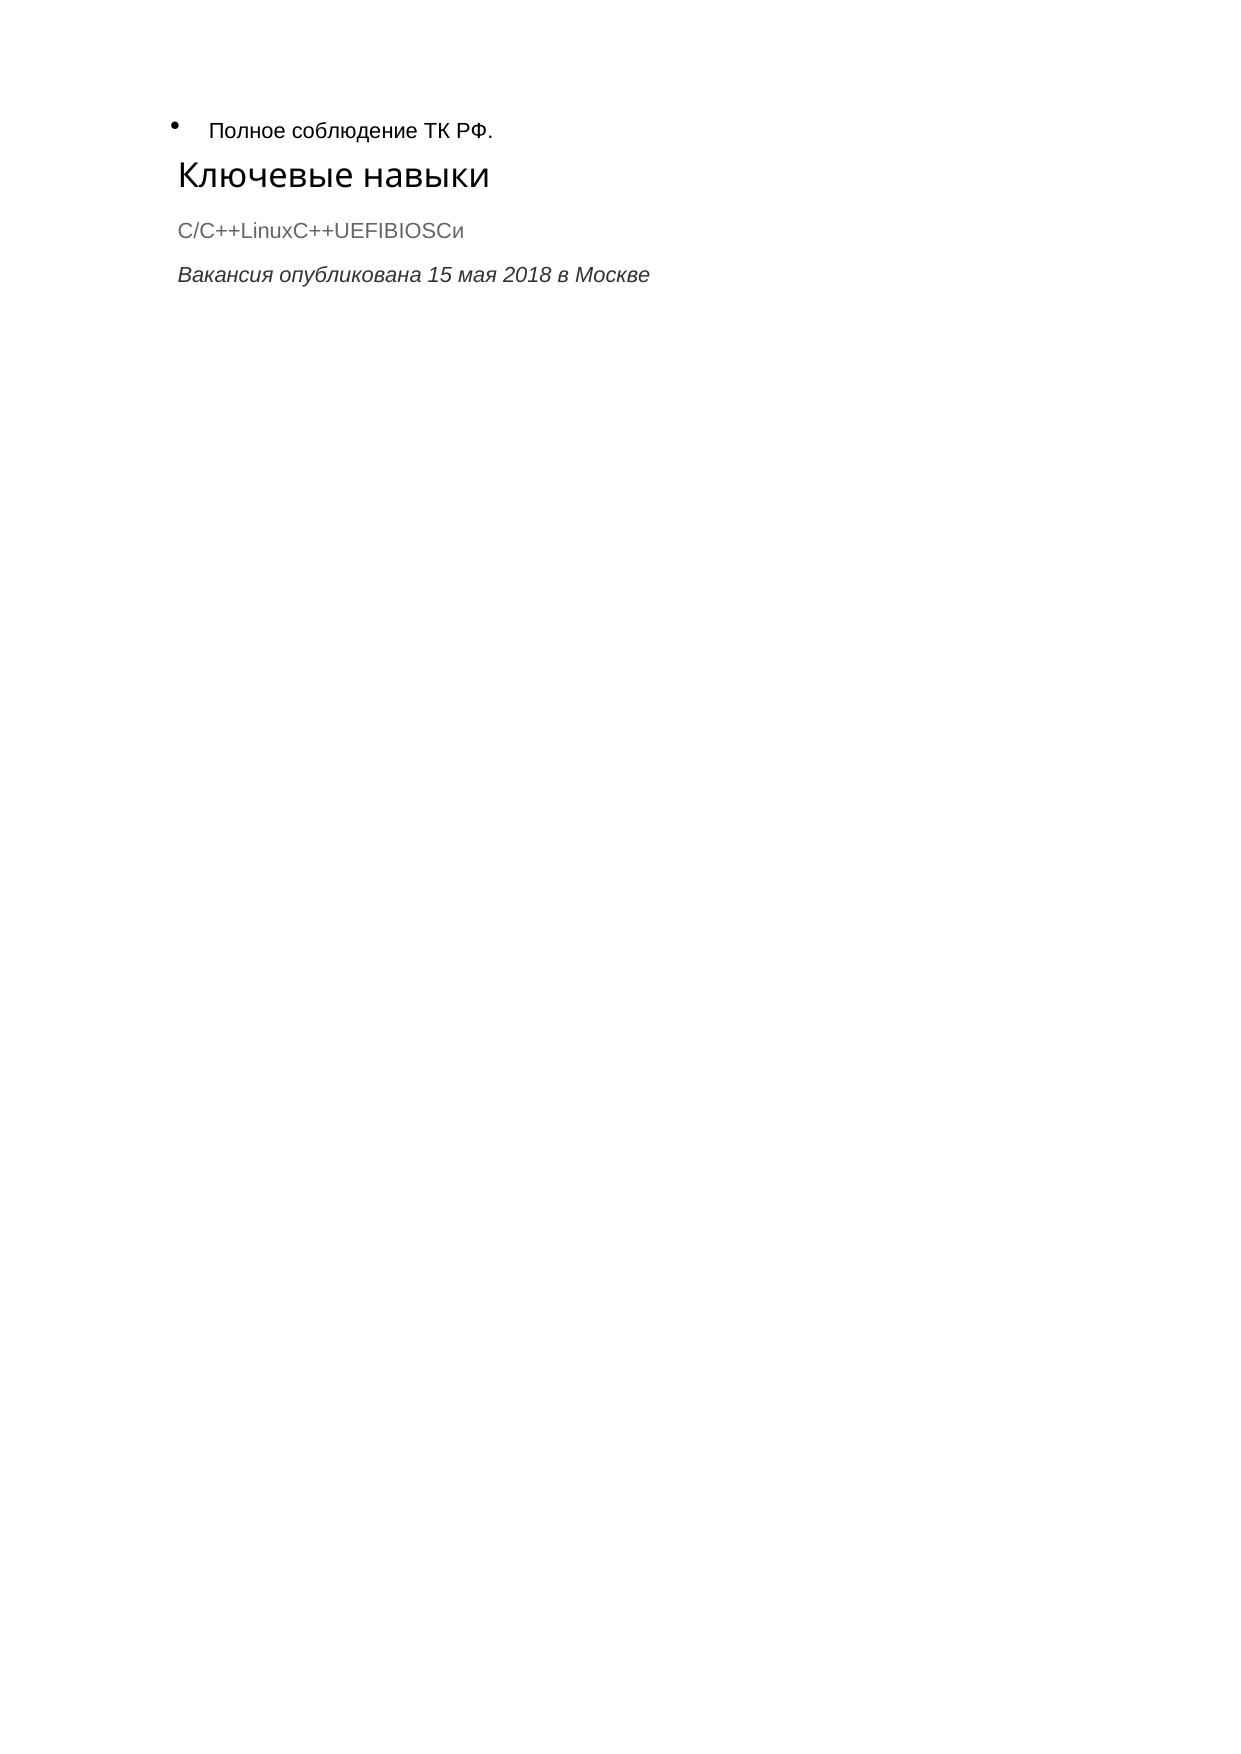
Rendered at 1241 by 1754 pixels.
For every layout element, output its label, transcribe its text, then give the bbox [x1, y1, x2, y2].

text Вакансия опубликована 15 мая 2018 в Москве [177, 262, 1152, 287]
text Ключевые навыки [177, 151, 1152, 198]
text C/C++LinuxC++UEFIBIOSСи [177, 218, 1152, 244]
list Полное соблюдение ТК РФ. [171, 118, 1152, 143]
